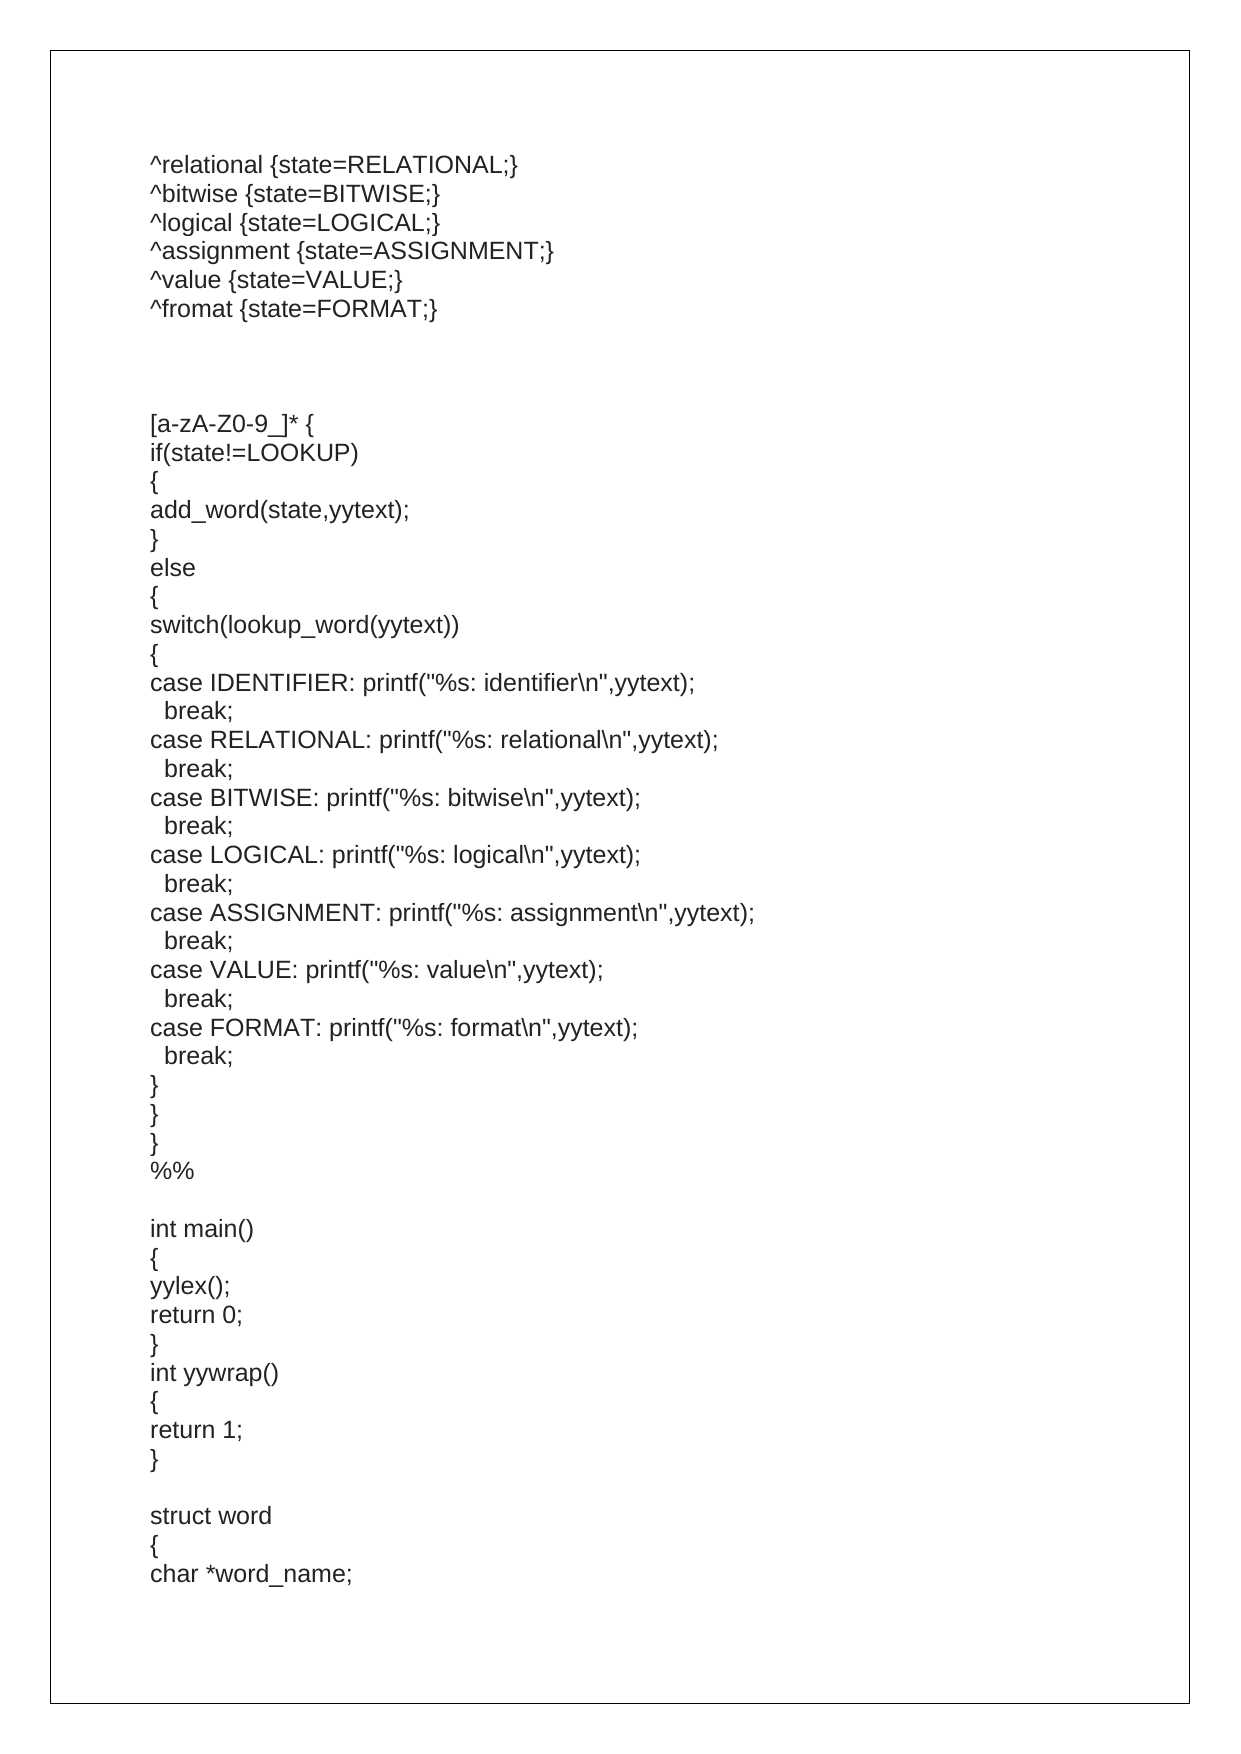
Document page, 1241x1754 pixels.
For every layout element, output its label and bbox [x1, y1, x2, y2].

text [150, 150, 1090, 1587]
